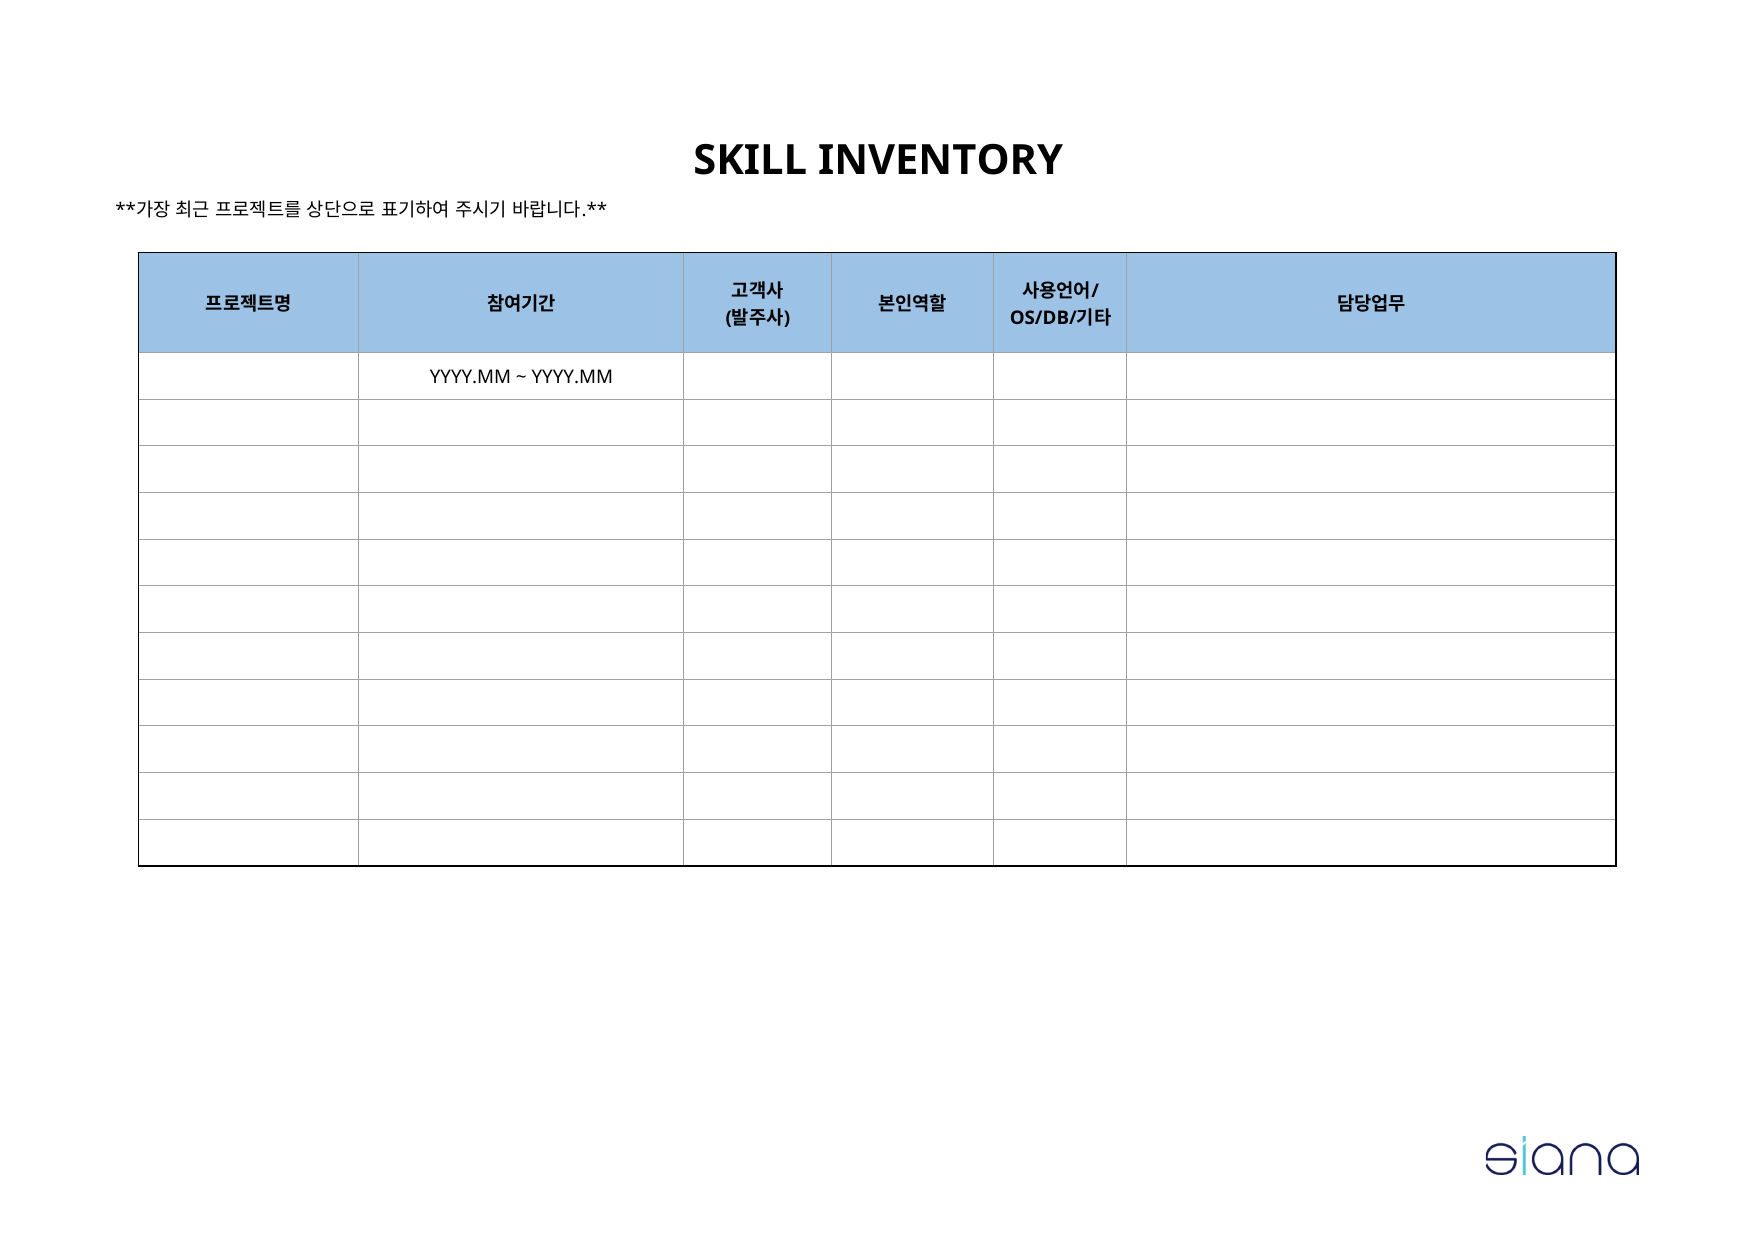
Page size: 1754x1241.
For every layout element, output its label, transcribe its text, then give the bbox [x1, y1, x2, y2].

table_cell [832, 633, 993, 679]
table_cell [359, 586, 683, 632]
table_cell [994, 400, 1126, 445]
text **가장 최근 프로젝트를 상단으로 표기하여 주시기 바랍니다.** [115, 195, 1639, 222]
table_cell [832, 540, 993, 585]
table_cell [139, 680, 358, 725]
table_cell [684, 400, 831, 445]
table_cell [684, 633, 831, 679]
table_cell [684, 540, 831, 585]
picture [1485, 1136, 1639, 1175]
table_cell [139, 820, 358, 865]
table_cell [1127, 773, 1615, 819]
table_cell [139, 540, 358, 585]
table_cell [1127, 586, 1615, 632]
table_cell [994, 353, 1126, 399]
table_cell YYYY.MM ~ YYYY.MM [359, 353, 683, 399]
table_cell [832, 493, 993, 539]
table_cell [139, 633, 358, 679]
table_header 참여기간 [359, 253, 683, 352]
table_cell [359, 633, 683, 679]
table_cell [359, 773, 683, 819]
table_header 사용언어/OS/DB/기타 [994, 253, 1126, 352]
table_cell [684, 353, 831, 399]
table_cell [1127, 633, 1615, 679]
table_cell [832, 446, 993, 492]
table_cell [139, 353, 358, 399]
table_cell [994, 493, 1126, 539]
table_cell [1127, 726, 1615, 772]
table_cell [684, 726, 831, 772]
table_cell [832, 586, 993, 632]
table_header 본인역할 [832, 253, 993, 352]
table_cell [1127, 446, 1615, 492]
table_cell [832, 726, 993, 772]
table_cell [139, 586, 358, 632]
table_cell [994, 586, 1126, 632]
table_cell [1127, 680, 1615, 725]
table_cell [994, 540, 1126, 585]
table_cell [684, 820, 831, 865]
table_header SKILL INVENTORY [383, 124, 1372, 195]
table_cell [832, 680, 993, 725]
table_header 담당업무 [1127, 253, 1615, 352]
table_cell [359, 726, 683, 772]
table_cell [1127, 353, 1615, 399]
table_cell [359, 446, 683, 492]
table_cell [139, 773, 358, 819]
table_cell [1127, 400, 1615, 445]
table_cell [994, 680, 1126, 725]
table_cell [994, 633, 1126, 679]
table_cell [359, 493, 683, 539]
table_cell [684, 773, 831, 819]
table_cell [1127, 493, 1615, 539]
table_cell [994, 446, 1126, 492]
table_cell [832, 353, 993, 399]
table_cell [994, 726, 1126, 772]
table_cell [832, 820, 993, 865]
table_cell [832, 400, 993, 445]
table_cell [359, 820, 683, 865]
table_cell [994, 820, 1126, 865]
table_cell [684, 680, 831, 725]
table_cell [139, 446, 358, 492]
table_cell [832, 773, 993, 819]
table_header 프로젝트명 [139, 253, 358, 352]
table_cell [359, 540, 683, 585]
table_cell [1127, 820, 1615, 865]
table_cell [139, 400, 358, 445]
table_cell [139, 726, 358, 772]
table_cell [1127, 540, 1615, 585]
table_cell [994, 773, 1126, 819]
table_cell [359, 680, 683, 725]
table_cell [684, 586, 831, 632]
table_header 고객사 (발주사) [684, 253, 831, 352]
table_cell [359, 400, 683, 445]
table_cell [684, 493, 831, 539]
table_cell [139, 493, 358, 539]
table_cell [684, 446, 831, 492]
